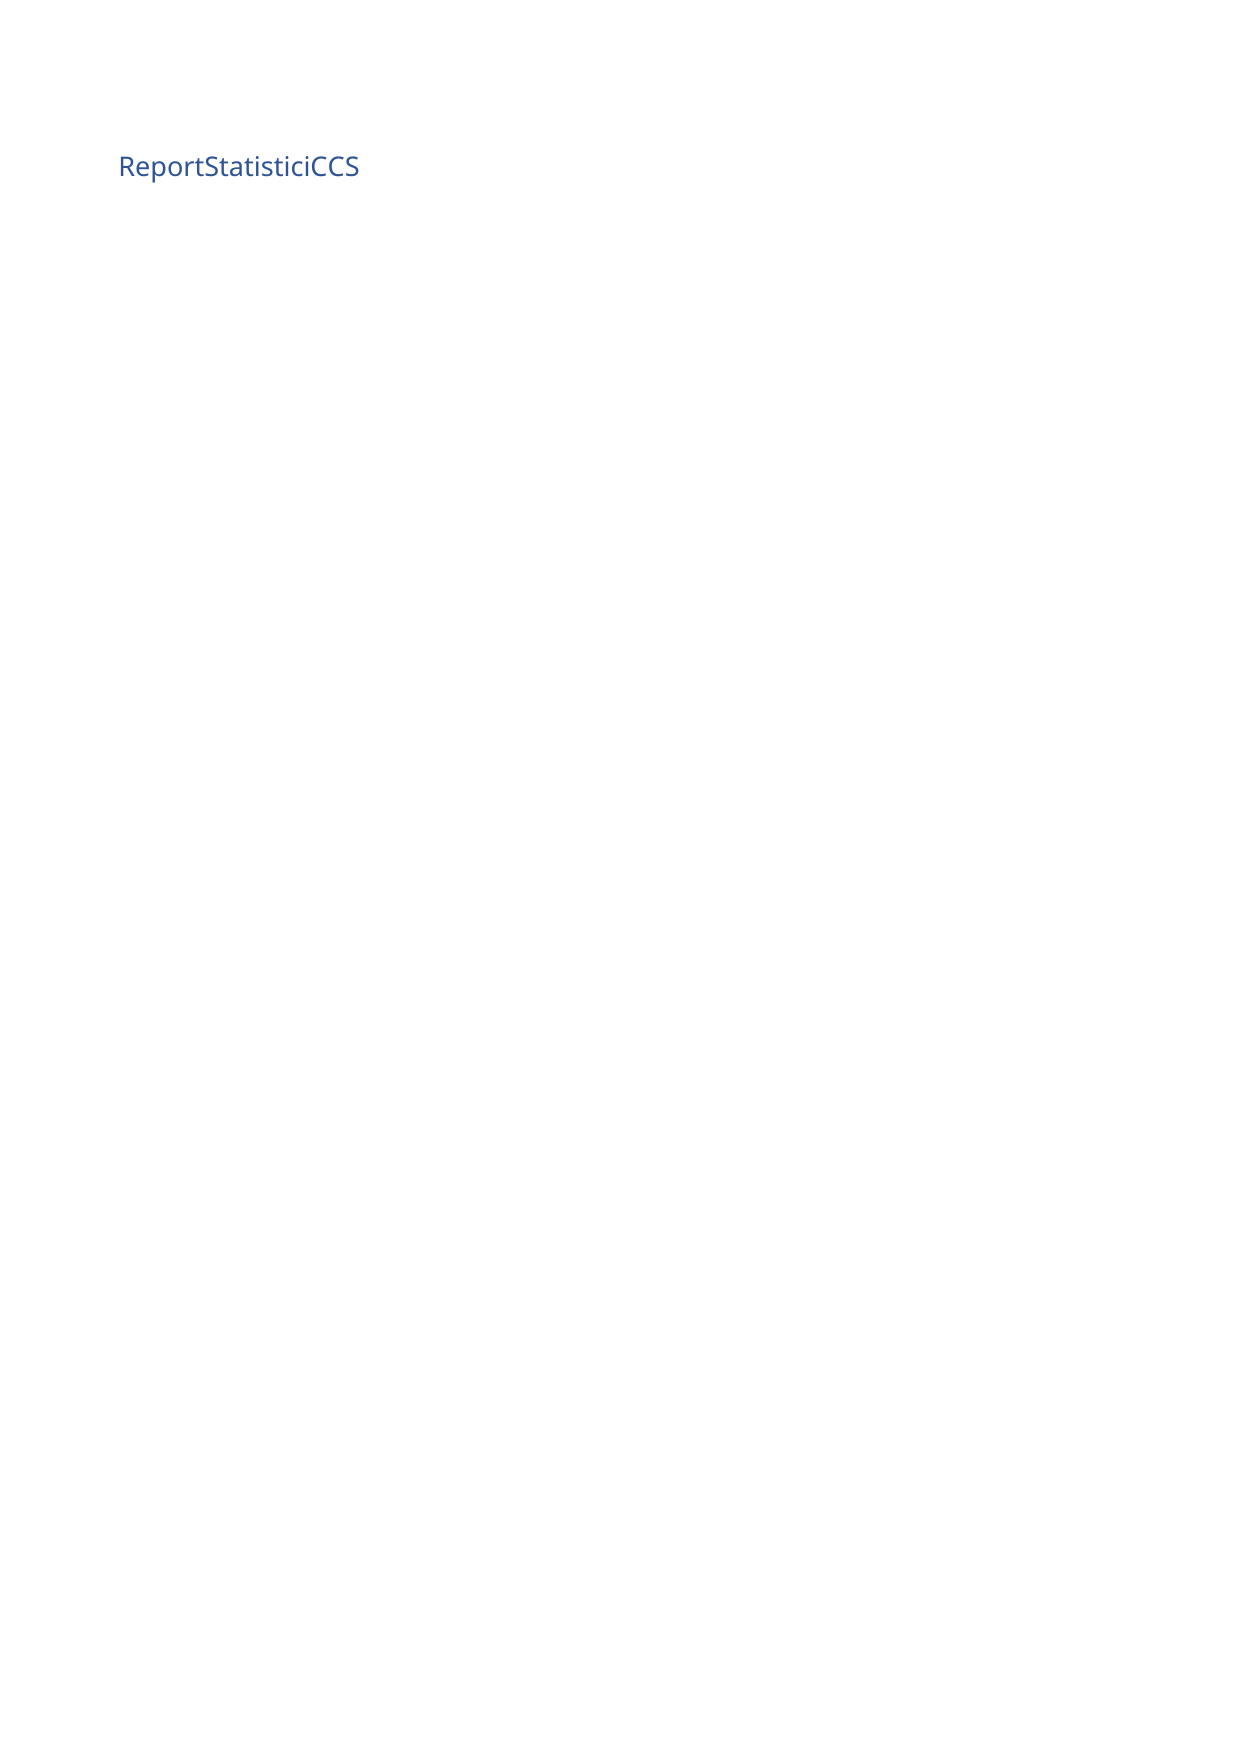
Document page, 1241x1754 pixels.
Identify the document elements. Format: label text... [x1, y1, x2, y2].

subtitle ReportStatisticiCCS [118, 148, 1122, 184]
